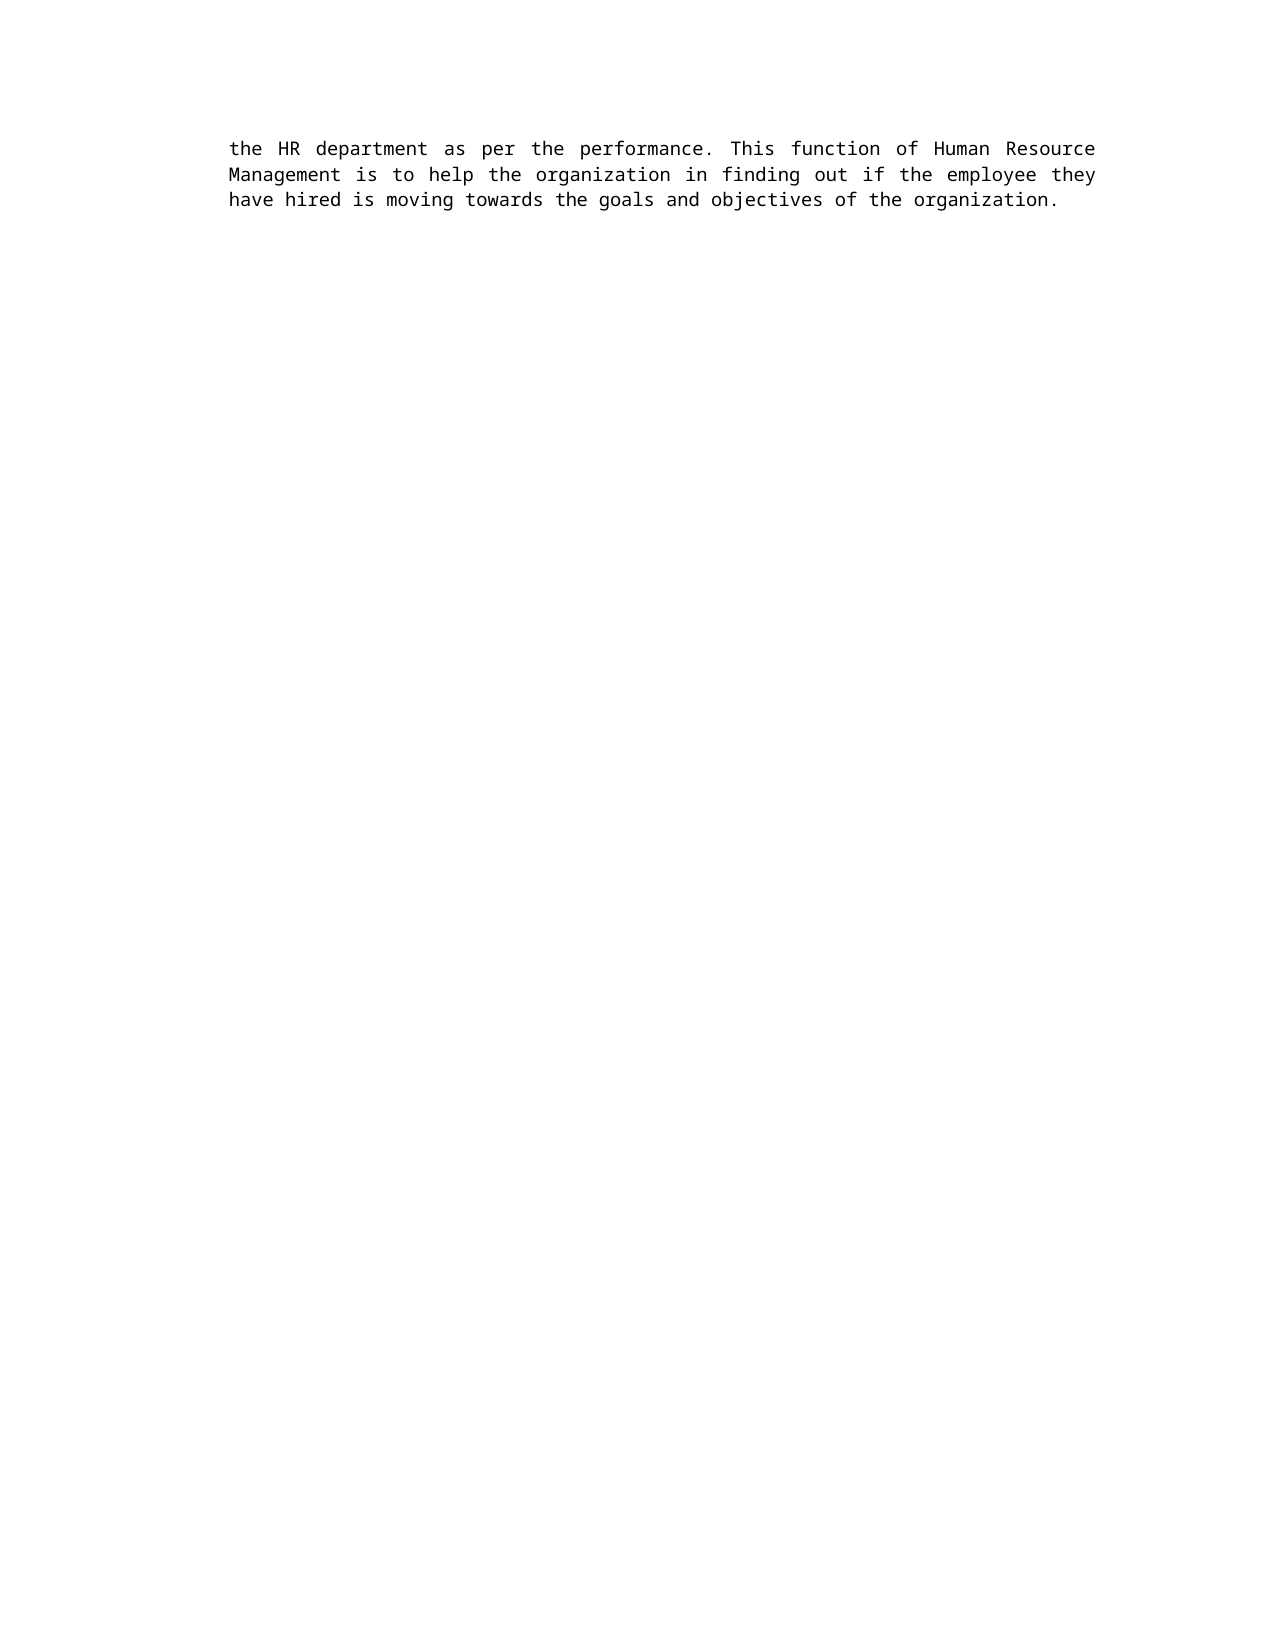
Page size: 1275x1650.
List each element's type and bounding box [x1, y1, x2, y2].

list [191, 135, 1097, 212]
